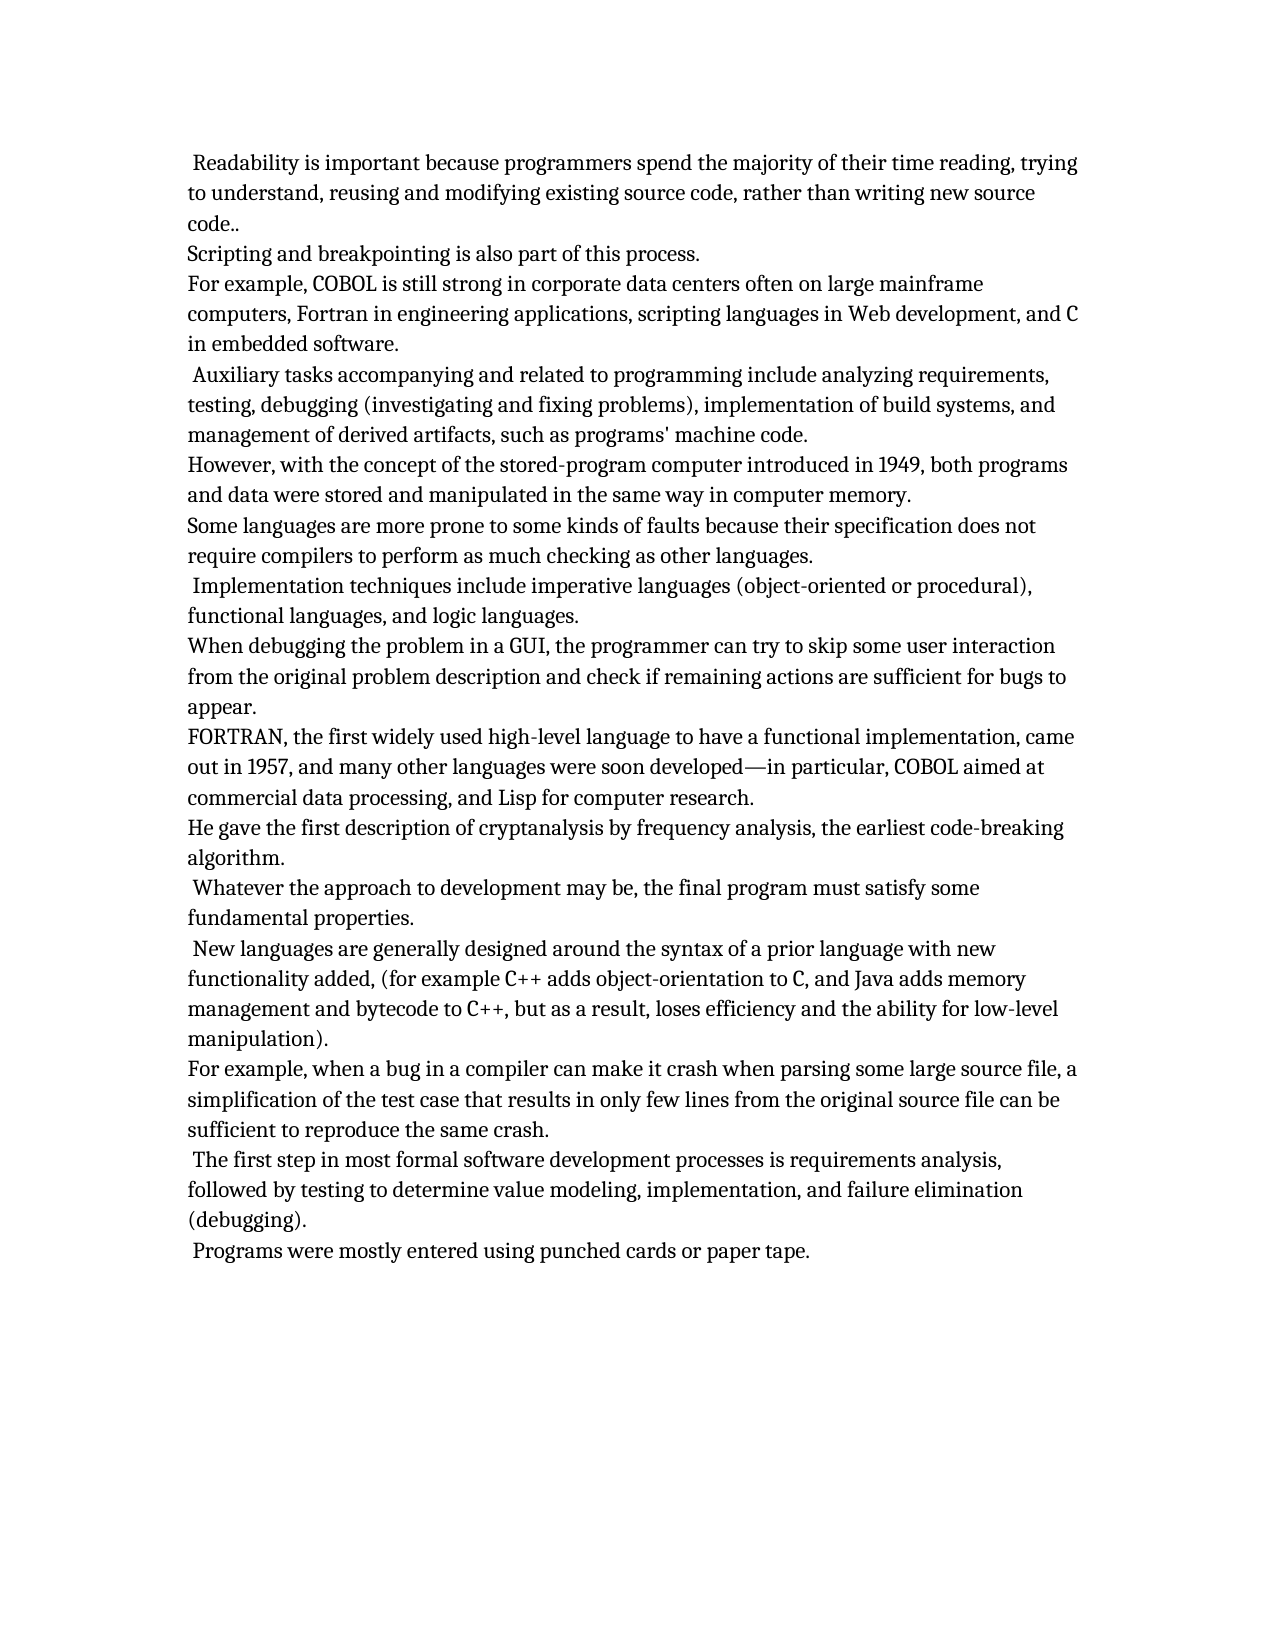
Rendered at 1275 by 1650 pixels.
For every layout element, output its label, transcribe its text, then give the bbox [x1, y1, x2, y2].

text Readability is important because programmers spend the majority of their time reading, trying to understand, reusing and modifying existing source code, rather than writing new source code.. Scripting and breakpointing is also part of this process. For example, COBOL is still strong in corporate data centers often on large mainframe computers, Fortran in engineering applications, scripting languages in Web development, and C in embedded software. Auxiliary tasks accompanying and related to programming include analyzing requirements, testing, debugging (investigating and fixing problems), implementation of build systems, and management of derived artifacts, such as programs' machine code. However, with the concept of the stored-program computer introduced in 1949, both programs and data were stored and manipulated in the same way in computer memory. Some languages are more prone to some kinds of faults because their specification does not require compilers to perform as much checking as other languages. Implementation techniques include imperative languages (object-oriented or procedural), functional languages, and logic languages. When debugging the problem in a GUI, the programmer can try to skip some user interaction from the original problem description and check if remaining actions are sufficient for bugs to appear. FORTRAN, the first widely used high-level language to have a functional implementation, came out in 1957, and many other languages were soon developed—in particular, COBOL aimed at commercial data processing, and Lisp for computer research. He gave the first description of cryptanalysis by frequency analysis, the earliest code-breaking algorithm. Whatever the approach to development may be, the final program must satisfy some fundamental properties. New languages are generally designed around the syntax of a prior language with new functionality added, (for example C++ adds object-orientation to C, and Java adds memory management and bytecode to C++, but as a result, loses efficiency and the ability for low-level manipulation). For example, when a bug in a compiler can make it crash when parsing some large source file, a simplification of the test case that results in only few lines from the original source file can be sufficient to reproduce the same crash. The first step in most formal software development processes is requirements analysis, followed by testing to determine value modeling, implementation, and failure elimination (debugging). Programs were mostly entered using punched cards or paper tape. [187, 150, 1087, 1264]
